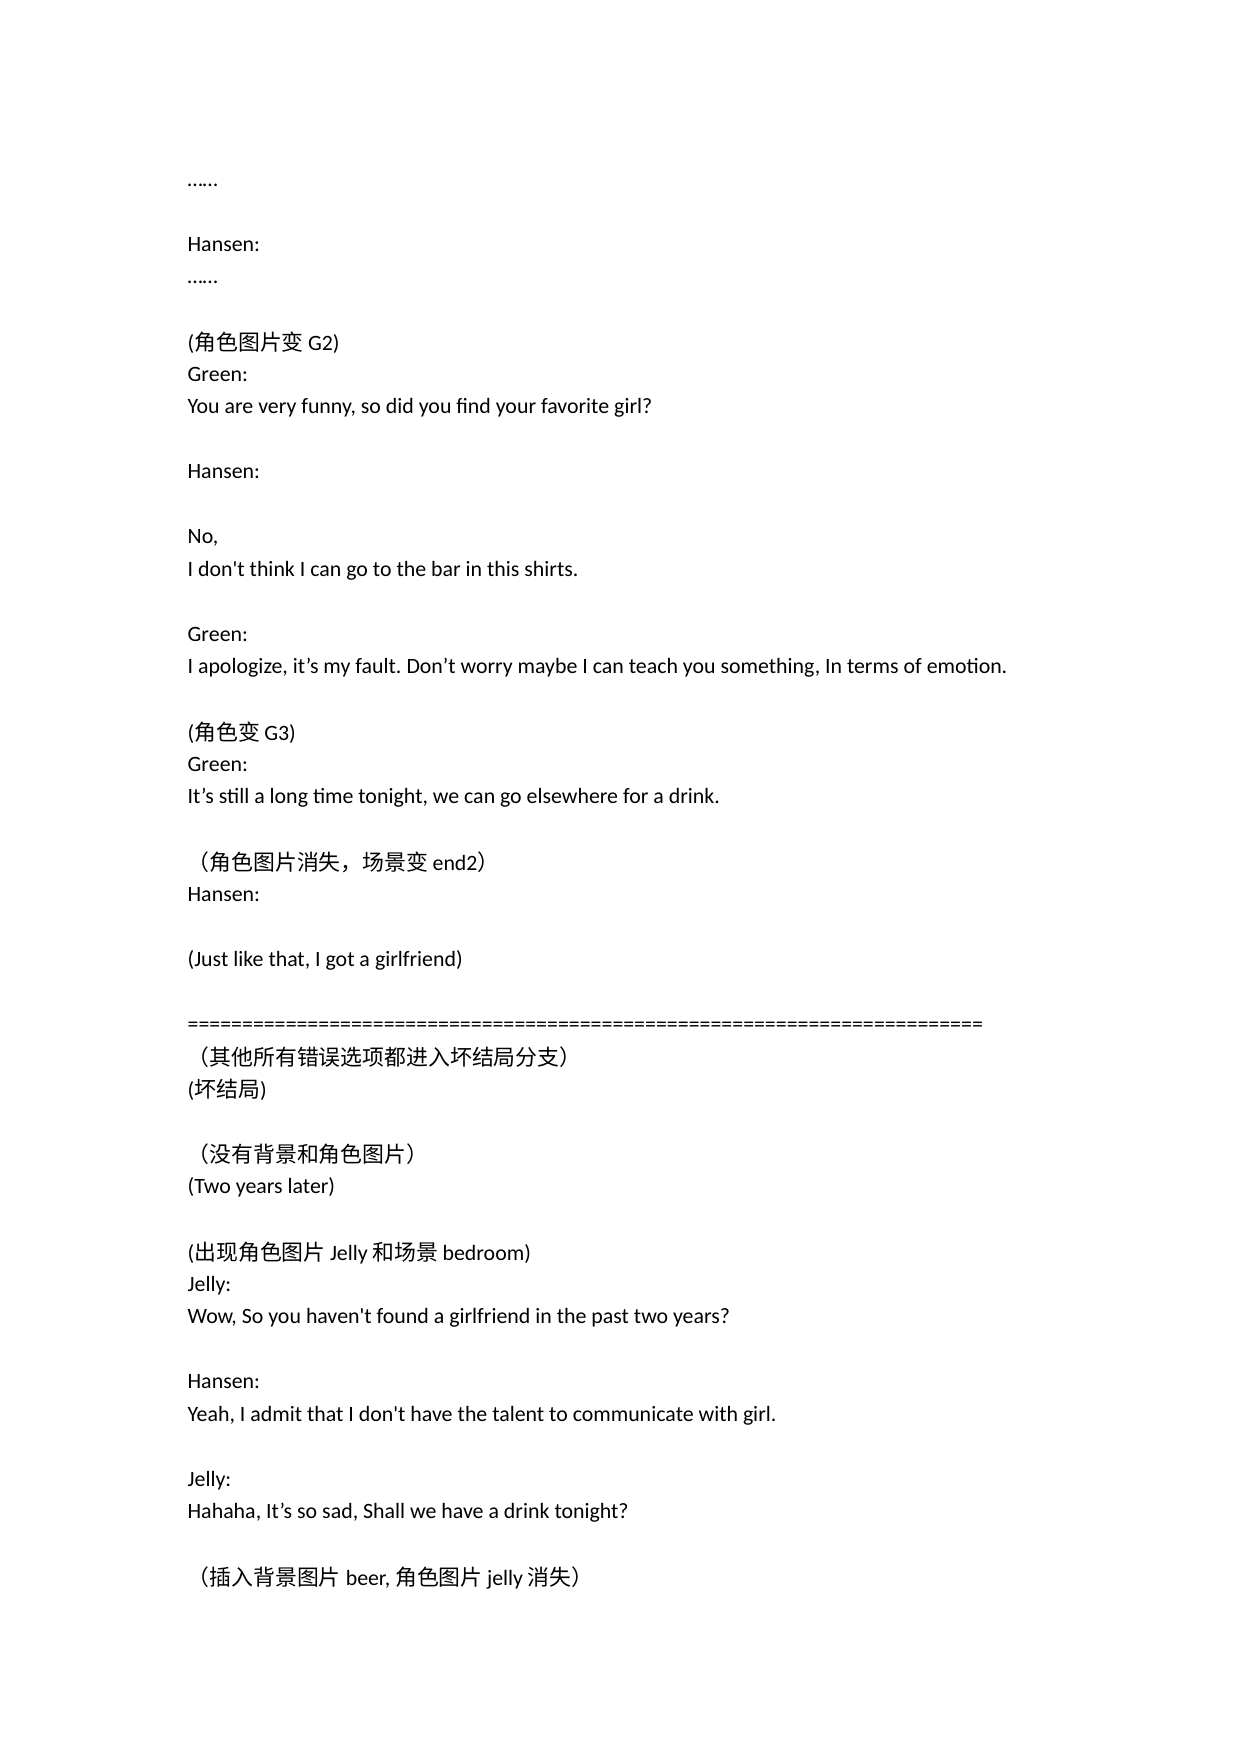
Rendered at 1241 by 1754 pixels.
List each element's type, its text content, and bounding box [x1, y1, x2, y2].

text （没有背景和角色图片） [187, 1137, 1053, 1169]
text ========================================================================= [187, 1007, 1053, 1039]
text (Just like that, I got a girlfriend) [187, 942, 1053, 974]
text （其他所有错误选项都进入坏结局分支） [187, 1039, 1053, 1072]
text Jelly: [187, 1267, 1053, 1299]
text (角色变G3) [187, 714, 1053, 747]
text (Two years later) [187, 1169, 1053, 1202]
text Hansen: [187, 877, 1053, 909]
text Hansen: [187, 454, 1053, 487]
text Hansen: [187, 1364, 1053, 1397]
text Yeah, I admit that I don't have the talent to communicate with girl. [187, 1397, 1053, 1429]
text Wow, So you haven't found a girlfriend in the past two years? [187, 1299, 1053, 1332]
text (出现角色图片Jelly 和场景bedroom) [187, 1234, 1053, 1267]
text （角色图片消失，场景变end2） [187, 844, 1053, 877]
text I apologize, it’s my fault. Don’t worry maybe I can teach you something, In terms of emotion. [187, 649, 1053, 682]
text Green: It’s still a long time tonight, we can go elsewhere for a drink. [187, 747, 1053, 812]
text You are very funny, so did you find your favorite girl? [187, 389, 1053, 422]
text No, I don't think I can go to the bar in this shirts. [187, 519, 1053, 584]
text Hansen: [187, 227, 1053, 259]
text (角色图片变G2) [187, 324, 1053, 357]
text …… [187, 162, 1053, 194]
text （插入背景图片 beer, 角色图片jelly消失） [187, 1559, 1053, 1592]
text …… [187, 259, 1053, 292]
text Hahaha, It’s so sad, Shall we have a drink tonight? [187, 1494, 1053, 1527]
text Jelly: [187, 1462, 1053, 1494]
text Green: [187, 357, 1053, 389]
text Green: [187, 617, 1053, 649]
text (坏结局) [187, 1072, 1053, 1104]
